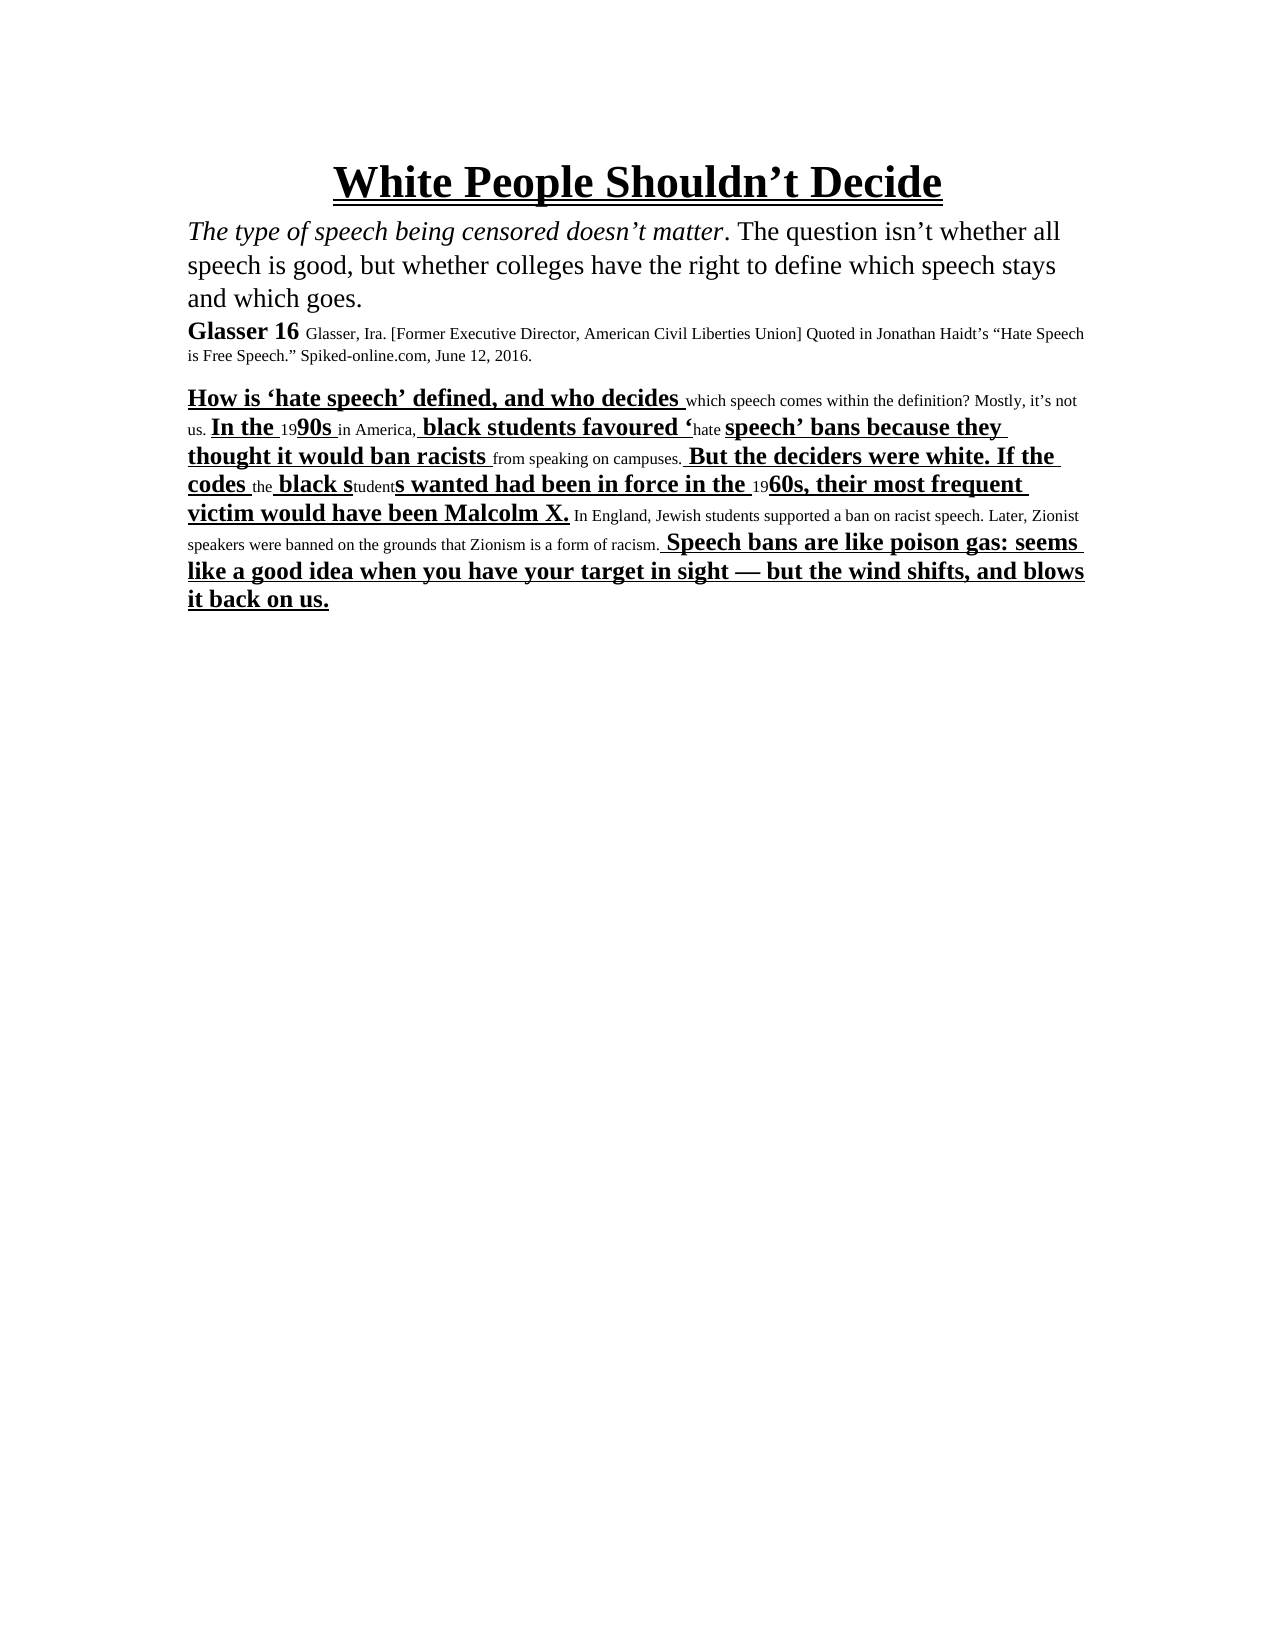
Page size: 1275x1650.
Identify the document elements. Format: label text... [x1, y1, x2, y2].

subtitle The type of speech being censored doesn’t matter. The question isn’t whether all speech is good, but whether colleges have the right to define which speech stays and which goes. [187, 215, 1087, 313]
text How is ‘hate speech’ defined, and who decides which speech comes within the definition? Mostly, it’s not us. In the 1990s in America, black students favoured ‘hate speech’ bans because they thought it would ban racists from speaking on campuses. But the deciders were white. If the codes the black students wanted had been in force in the 1960s, their most frequent victim would have been Malcolm X. In England, Jewish students supported a ban on racist speech. Later, Zionist speakers were banned on the grounds that Zionism is a form of racism. Speech bans are like poison gas: seems like a good idea when you have your target in sight — but the wind shifts, and blows it back on us. [187, 383, 1087, 613]
subtitle White People Shouldn’t Decide [187, 154, 1087, 207]
text Glasser 16 Glasser, Ira. [Former Executive Director, American Civil Liberties Union] Quoted in Jonathan Haidt’s “Hate Speech is Free Speech.” Spiked-online.com, June 12, 2016. [187, 316, 1087, 365]
